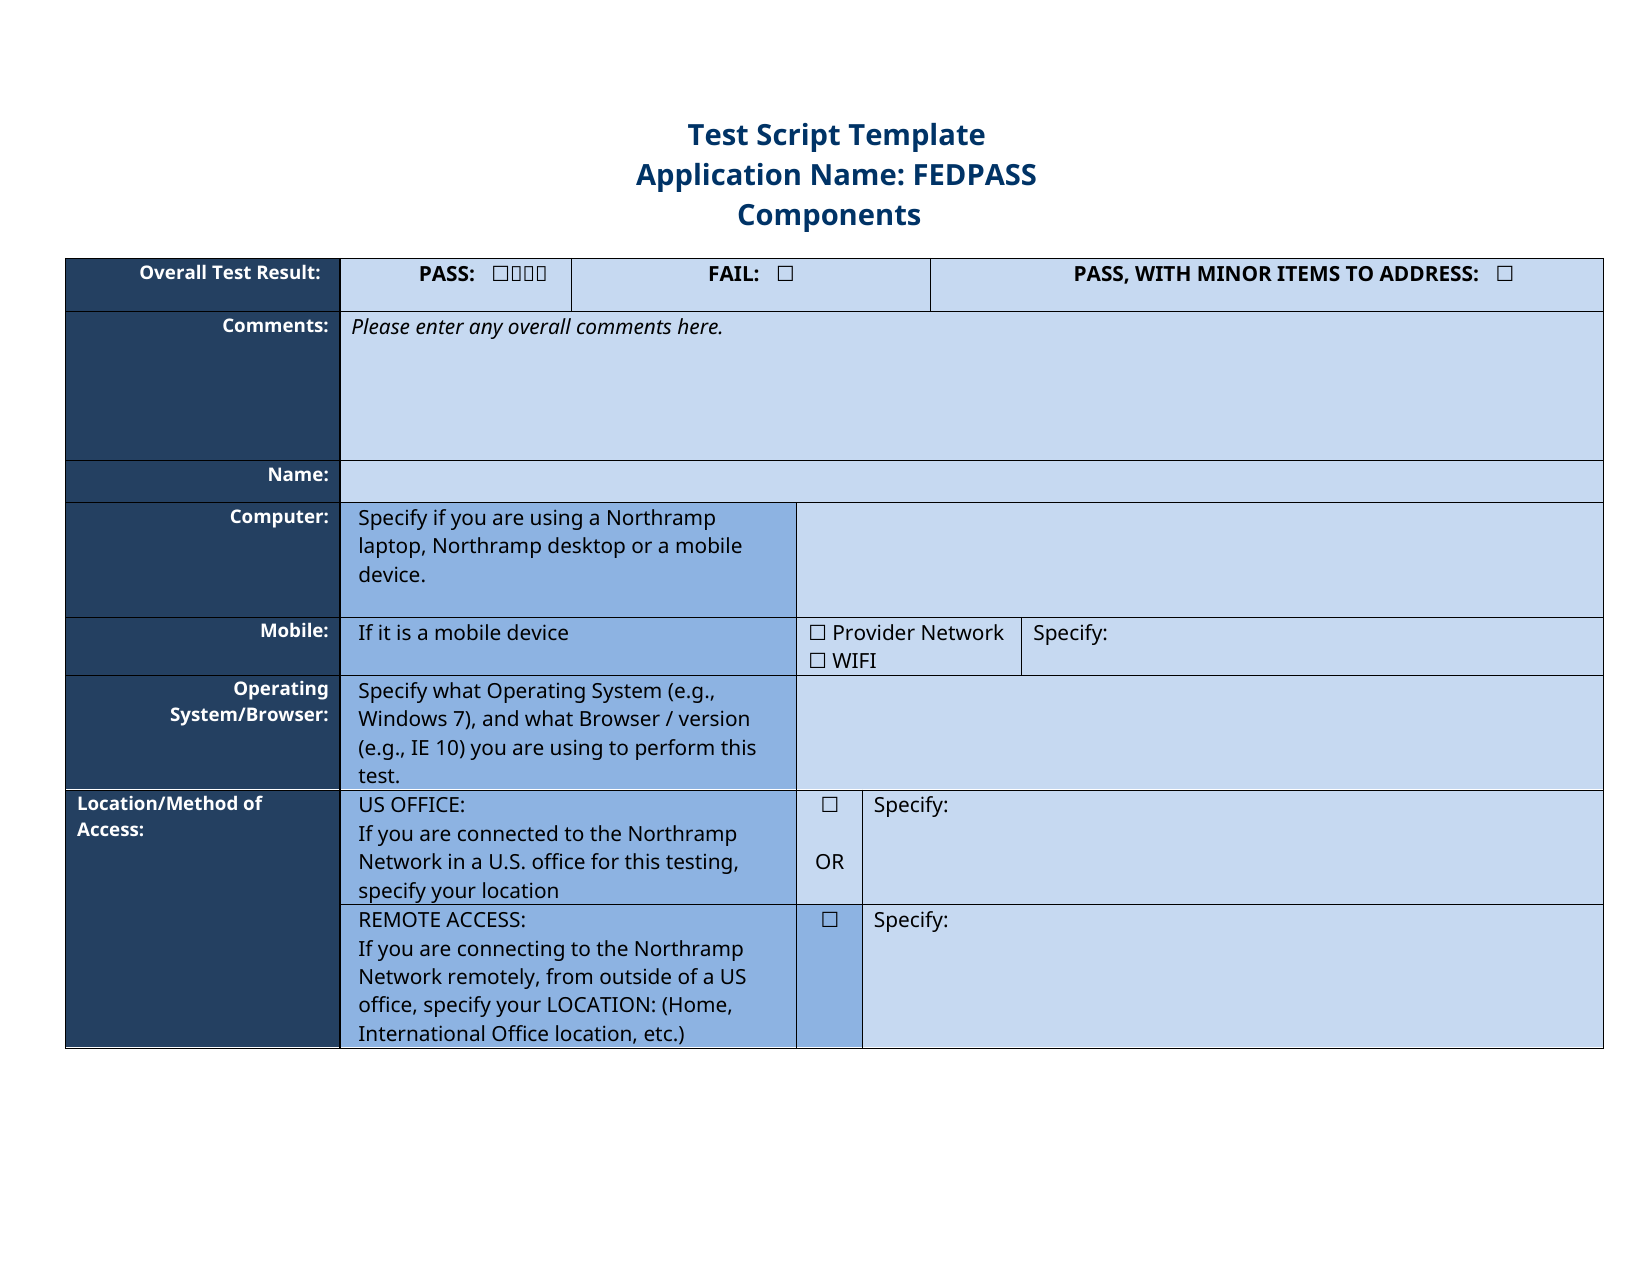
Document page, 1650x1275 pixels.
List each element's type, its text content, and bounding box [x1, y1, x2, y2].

table_cell Name: [66, 461, 339, 502]
table_cell Operating System/Browser: [66, 676, 339, 789]
table_cell Comments: [66, 312, 339, 460]
table_cell FAIL: [572, 259, 930, 311]
table_cell Specify if you are using a Northramp laptop, Northramp desktop or a mobile device. [341, 503, 796, 617]
table_cell Overall Test Result: [66, 259, 339, 311]
table_cell REMOTE ACCESS: If you are connecting to the Northramp Network remotely, from outside of a US office, specify your LOCATION: (Home, International Office location, etc.) [341, 905, 796, 1047]
table_cell PASS:  [341, 259, 571, 311]
table_cell Please enter any overall comments here. [341, 312, 1603, 460]
table_cell Mobile: [66, 618, 339, 675]
table_cell US OFFICE: If you are connected to the Northramp Network in a U.S. office for this testing, specify your location [341, 791, 796, 904]
table_cell Specify: [863, 791, 1603, 904]
table_cell Specify: [863, 905, 1603, 1047]
table_cell [797, 503, 1603, 617]
table_cell Provider Network WIFI [797, 618, 1021, 675]
table_cell If it is a mobile device [341, 618, 796, 675]
table_cell PASS, WITH MINOR ITEMS TO ADDRESS: [931, 259, 1603, 311]
table_cell Computer: [66, 503, 339, 617]
table_cell Specify what Operating System (e.g., Windows 7), and what Browser / version (e.g., IE 10) you are using to perform this test. [341, 676, 796, 789]
table_cell Specify: [1022, 618, 1603, 675]
table_cell [797, 676, 1603, 789]
table_cell OR [797, 791, 862, 904]
table_header [70, 75, 1572, 258]
table_cell [341, 461, 1603, 502]
table_cell Location/Method of Access: [66, 791, 339, 1047]
